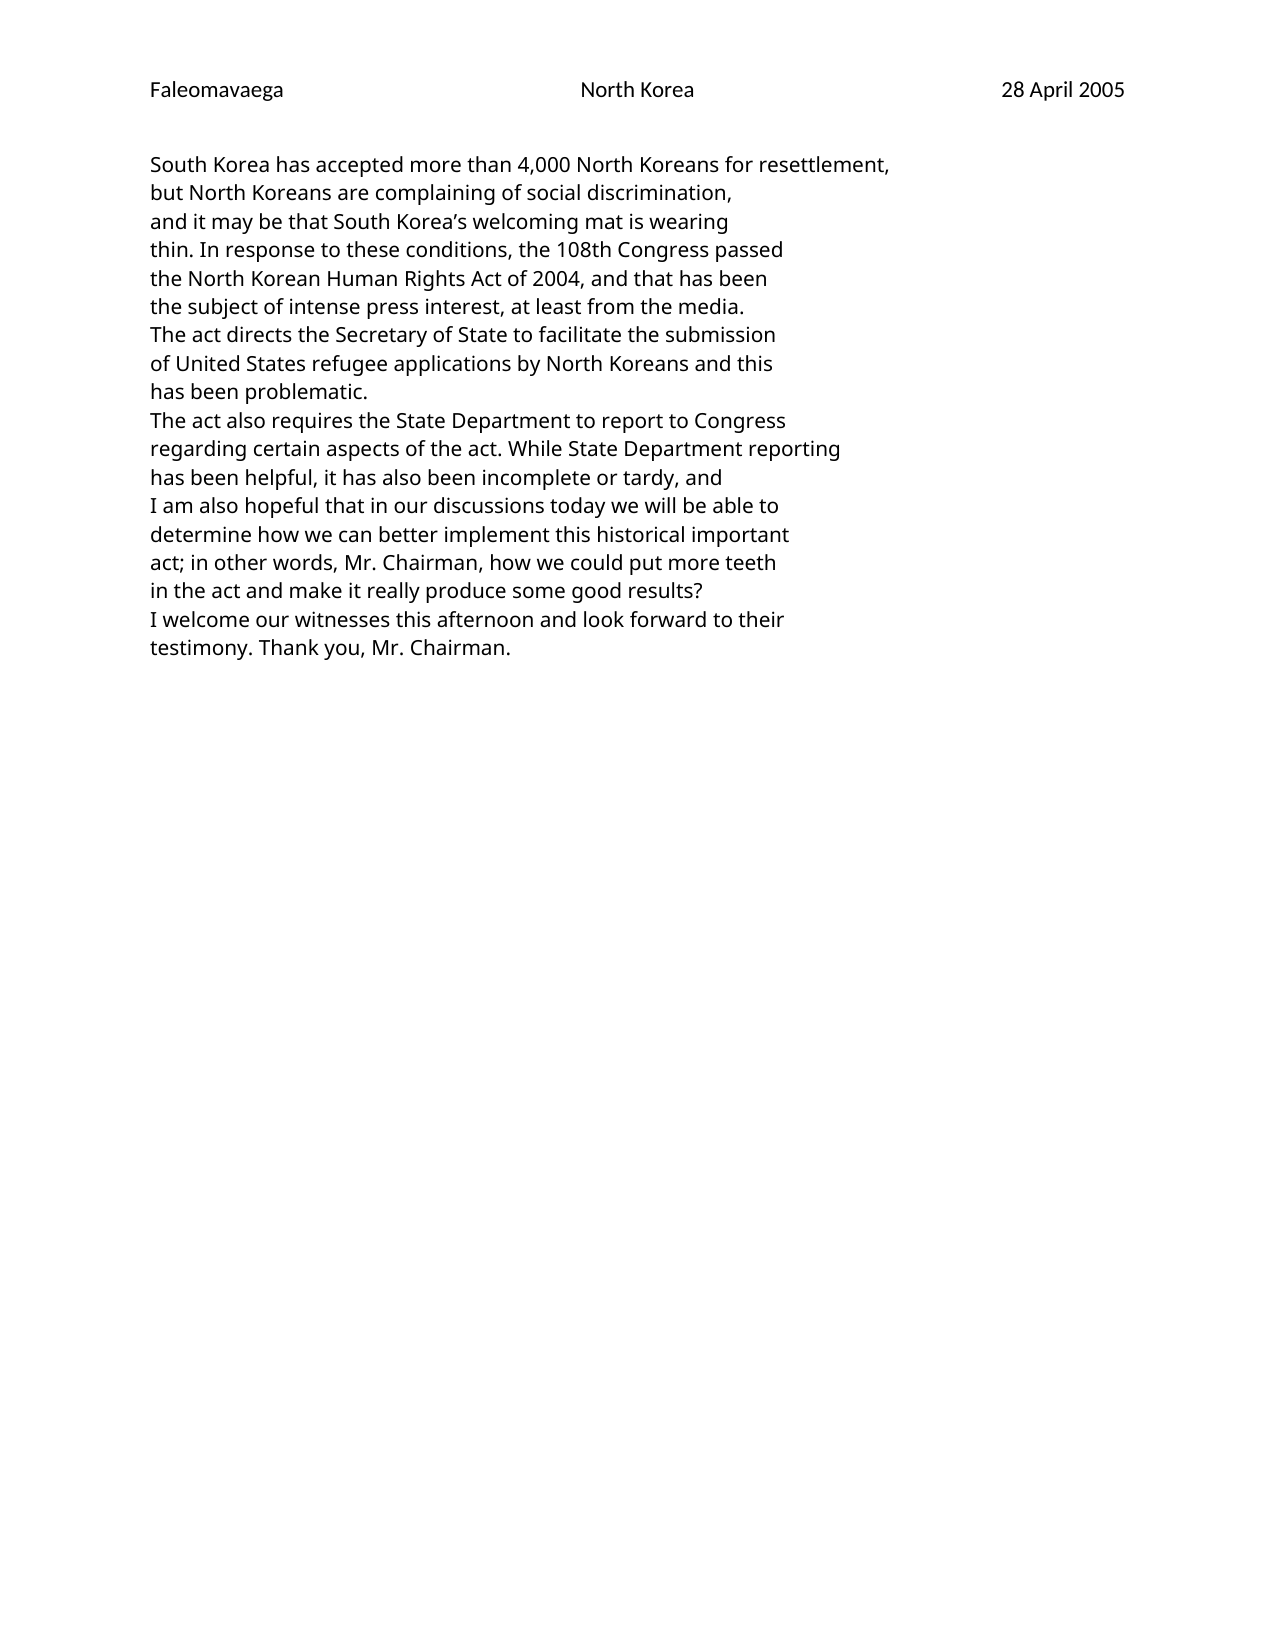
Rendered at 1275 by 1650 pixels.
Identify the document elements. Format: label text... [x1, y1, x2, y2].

text the subject of intense press interest, at least from the media. [150, 292, 1125, 321]
text has been helpful, it has also been incomplete or tardy, and [150, 463, 1125, 491]
text testimony. Thank you, Mr. Chairman. [150, 633, 1125, 662]
text of United States refugee applications by North Koreans and this [150, 349, 1125, 377]
text South Korea has accepted more than 4,000 North Koreans for resettlement, [150, 150, 1125, 178]
text I welcome our witnesses this afternoon and look forward to their [150, 605, 1125, 633]
text The act also requires the State Department to report to Congress [150, 406, 1125, 434]
text The act directs the Secretary of State to facilitate the submission [150, 321, 1125, 349]
text act; in other words, Mr. Chairman, how we could put more teeth [150, 548, 1125, 577]
text and it may be that South Korea’s welcoming mat is wearing [150, 207, 1125, 235]
text I am also hopeful that in our discussions today we will be able to [150, 491, 1125, 520]
text determine how we can better implement this historical important [150, 520, 1125, 548]
text thin. In response to these conditions, the 108th Congress passed [150, 235, 1125, 264]
text but North Koreans are complaining of social discrimination, [150, 178, 1125, 207]
text has been problematic. [150, 377, 1125, 406]
text the North Korean Human Rights Act of 2004, and that has been [150, 264, 1125, 292]
text regarding certain aspects of the act. While State Department reporting [150, 434, 1125, 463]
text in the act and make it really produce some good results? [150, 577, 1125, 605]
